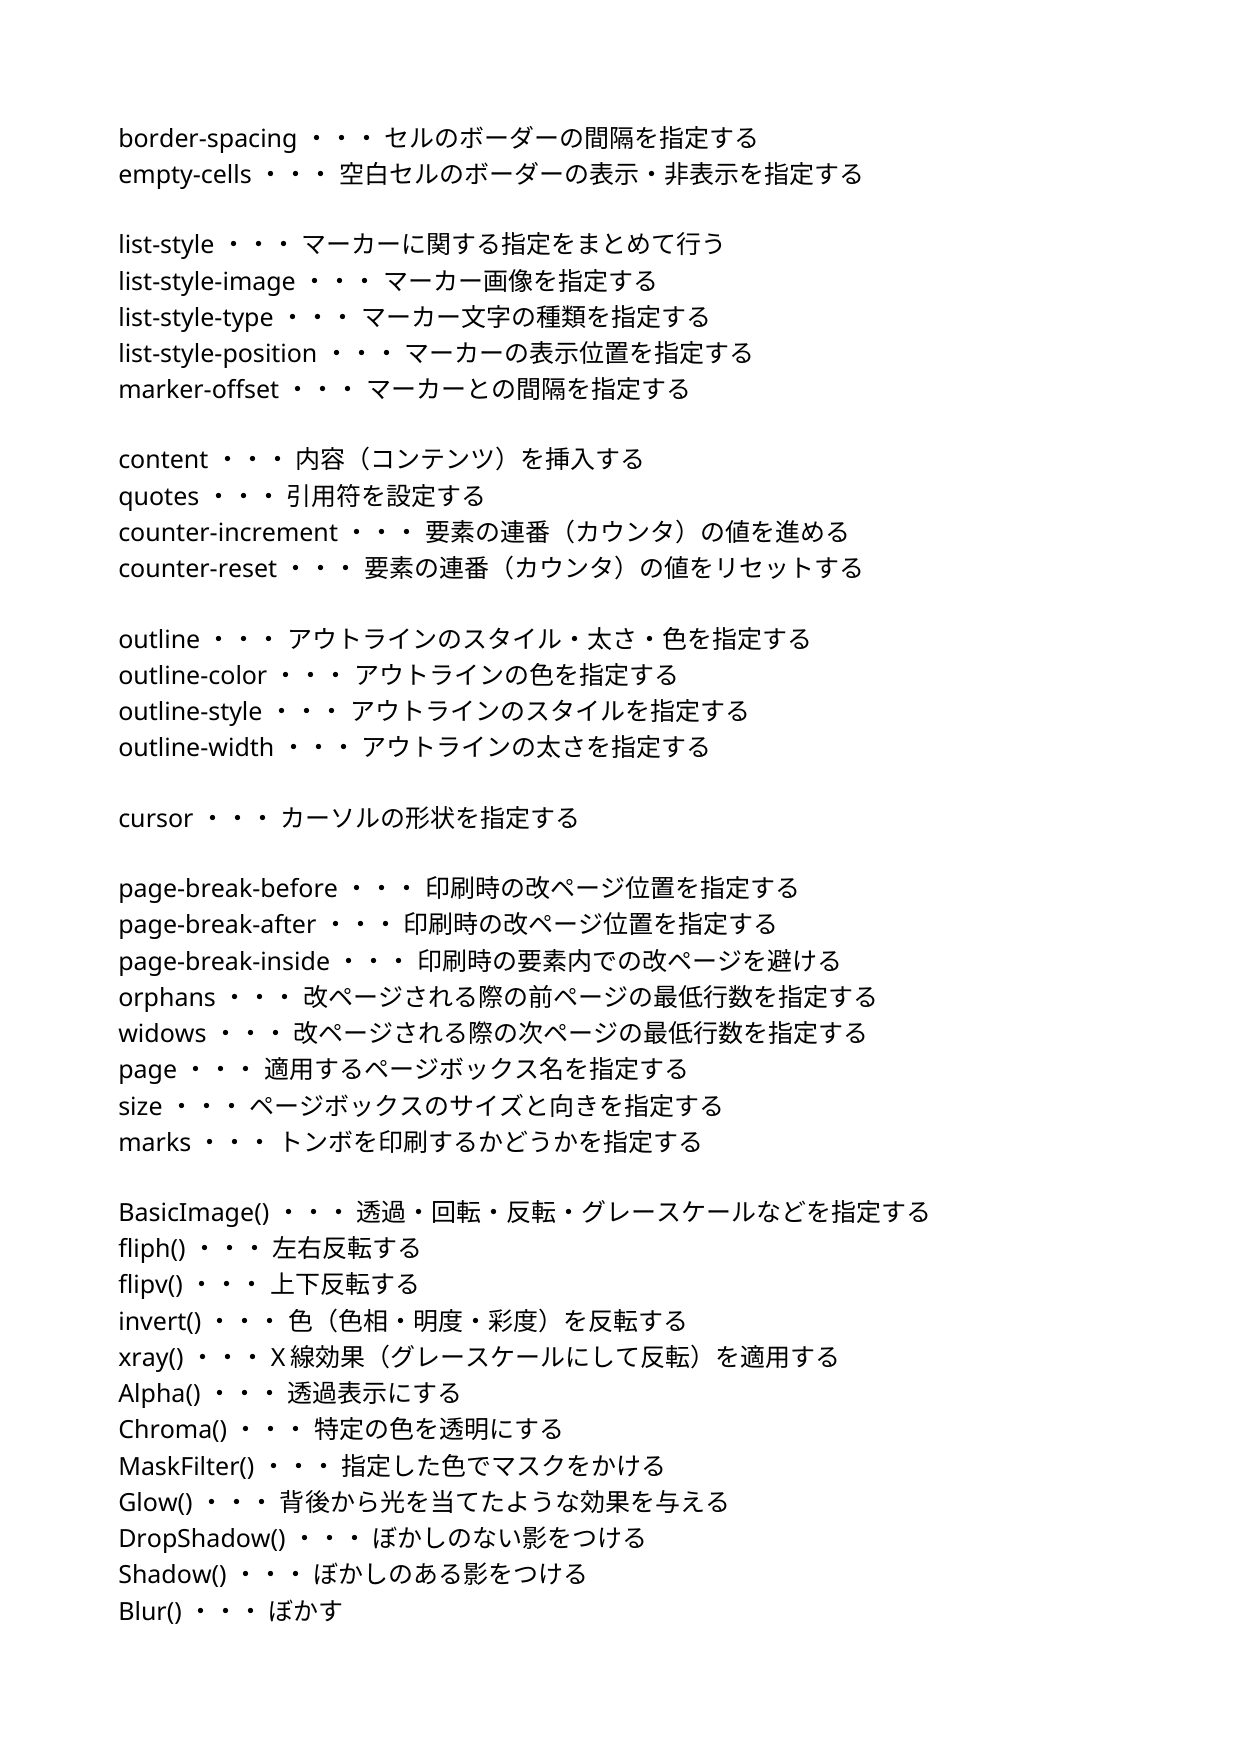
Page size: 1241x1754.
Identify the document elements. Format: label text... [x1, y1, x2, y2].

text cursor ・・・ カーソルの形状を指定する [118, 798, 1122, 834]
text page-break-after ・・・ 印刷時の改ページ位置を指定する [118, 905, 1122, 941]
text flipv() ・・・ 上下反転する [118, 1265, 1122, 1301]
text Blur() ・・・ ぼかす [118, 1591, 1122, 1627]
text MaskFilter() ・・・ 指定した色でマスクをかける [118, 1446, 1122, 1482]
text orphans ・・・ 改ページされる際の前ページの最低行数を指定する [118, 977, 1122, 1013]
text page ・・・ 適用するページボックス名を指定する [118, 1050, 1122, 1086]
text list-style ・・・ マーカーに関する指定をまとめて行う [118, 225, 1122, 261]
text outline-color ・・・ アウトラインの色を指定する [118, 655, 1122, 692]
text counter-reset ・・・ 要素の連番（カウンタ）の値をリセットする [118, 549, 1122, 585]
text marks ・・・ トンボを印刷するかどうかを指定する [118, 1122, 1122, 1158]
text content ・・・ 内容（コンテンツ）を挿入する [118, 440, 1122, 476]
text list-style-type ・・・ マーカー文字の種類を指定する [118, 297, 1122, 333]
text outline-style ・・・ アウトラインのスタイルを指定する [118, 692, 1122, 728]
text border-spacing ・・・ セルのボーダーの間隔を指定する [118, 118, 1122, 154]
text page-break-inside ・・・ 印刷時の要素内での改ページを避ける [118, 941, 1122, 977]
text marker-offset ・・・ マーカーとの間隔を指定する [118, 370, 1122, 406]
text xray() ・・・ X線効果（グレースケールにして反転）を適用する [118, 1337, 1122, 1374]
text counter-increment ・・・ 要素の連番（カウンタ）の値を進める [118, 512, 1122, 549]
text outline-width ・・・ アウトラインの太さを指定する [118, 728, 1122, 764]
text Glow() ・・・ 背後から光を当てたような効果を与える [118, 1482, 1122, 1519]
text size ・・・ ページボックスのサイズと向きを指定する [118, 1086, 1122, 1122]
text list-style-position ・・・ マーカーの表示位置を指定する [118, 333, 1122, 370]
text list-style-image ・・・ マーカー画像を指定する [118, 261, 1122, 297]
text widows ・・・ 改ページされる際の次ページの最低行数を指定する [118, 1013, 1122, 1050]
text empty-cells ・・・ 空白セルのボーダーの表示・非表示を指定する [118, 154, 1122, 191]
text outline ・・・ アウトラインのスタイル・太さ・色を指定する [118, 619, 1122, 655]
text BasicImage() ・・・ 透過・回転・反転・グレースケールなどを指定する [118, 1192, 1122, 1229]
text page-break-before ・・・ 印刷時の改ページ位置を指定する [118, 868, 1122, 905]
text DropShadow() ・・・ ぼかしのない影をつける [118, 1519, 1122, 1555]
text quotes ・・・ 引用符を設定する [118, 476, 1122, 512]
text Chroma() ・・・ 特定の色を透明にする [118, 1410, 1122, 1446]
text invert() ・・・ 色（色相・明度・彩度）を反転する [118, 1301, 1122, 1337]
text Shadow() ・・・ ぼかしのある影をつける [118, 1555, 1122, 1591]
text Alpha() ・・・ 透過表示にする [118, 1374, 1122, 1410]
text fliph() ・・・ 左右反転する [118, 1229, 1122, 1265]
